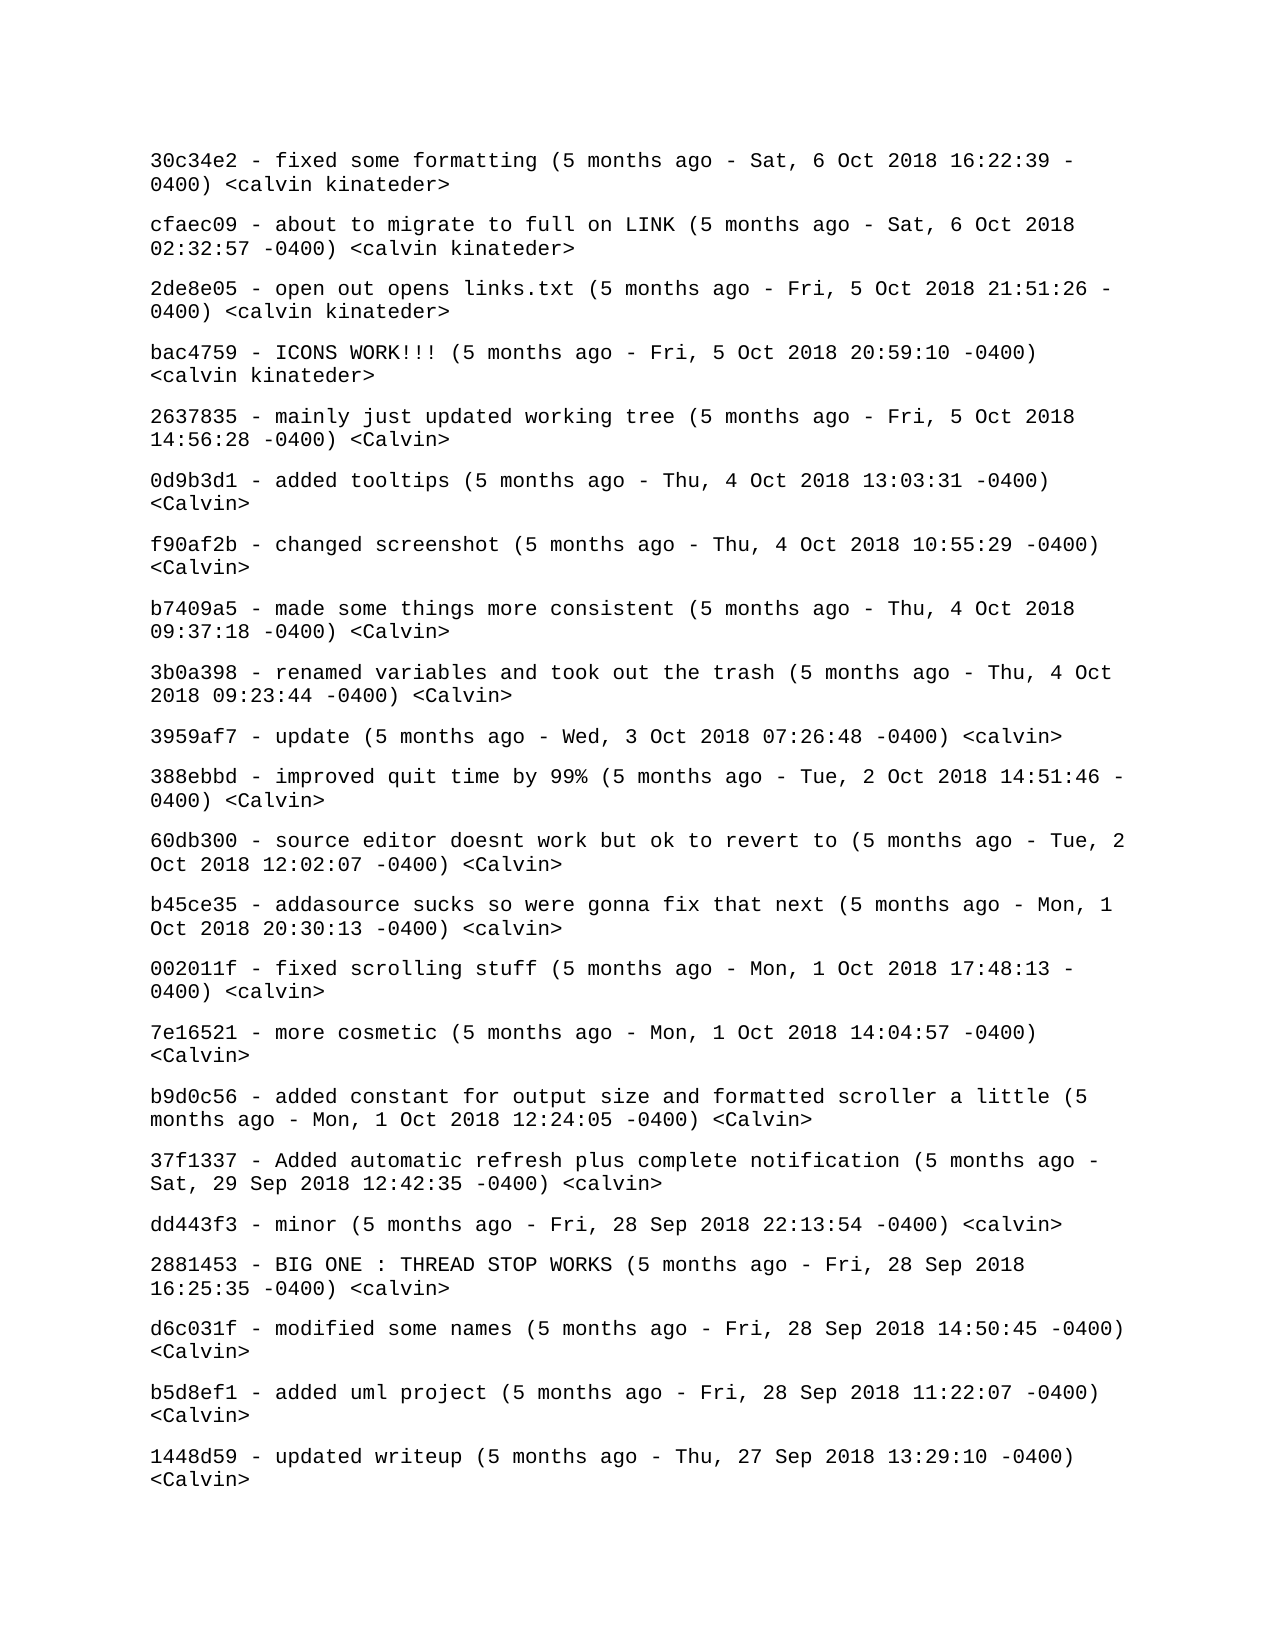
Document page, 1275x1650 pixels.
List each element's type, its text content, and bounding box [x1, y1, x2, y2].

text 002011f - fixed scrolling stuff (5 months ago - Mon, 1 Oct 2018 17:48:13 -0400) <calvin> [150, 958, 1125, 1005]
text 7e16521 - more cosmetic (5 months ago - Mon, 1 Oct 2018 14:04:57 -0400) <Calvin> [150, 1022, 1125, 1069]
text b5d8ef1 - added uml project (5 months ago - Fri, 28 Sep 2018 11:22:07 -0400) <Calvin> [150, 1382, 1125, 1429]
text 30c34e2 - fixed some formatting (5 months ago - Sat, 6 Oct 2018 16:22:39 -0400) <calvin kinateder> [150, 150, 1125, 197]
text 3959af7 - update (5 months ago - Wed, 3 Oct 2018 07:26:48 -0400) <calvin> [150, 726, 1125, 749]
text b45ce35 - addasource sucks so were gonna fix that next (5 months ago - Mon, 1 Oct 2018 20:30:13 -0400) <calvin> [150, 894, 1125, 941]
text 1448d59 - updated writeup (5 months ago - Thu, 27 Sep 2018 13:29:10 -0400) <Calvin> [150, 1446, 1125, 1493]
text 388ebbd - improved quit time by 99% (5 months ago - Tue, 2 Oct 2018 14:51:46 -0400) <Calvin> [150, 766, 1125, 813]
text f90af2b - changed screenshot (5 months ago - Thu, 4 Oct 2018 10:55:29 -0400) <Calvin> [150, 534, 1125, 581]
text cfaec09 - about to migrate to full on LINK (5 months ago - Sat, 6 Oct 2018 02:32:57 -0400) <calvin kinateder> [150, 214, 1125, 261]
text dd443f3 - minor (5 months ago - Fri, 28 Sep 2018 22:13:54 -0400) <calvin> [150, 1214, 1125, 1237]
text 2637835 - mainly just updated working tree (5 months ago - Fri, 5 Oct 2018 14:56:28 -0400) <Calvin> [150, 406, 1125, 453]
text 37f1337 - Added automatic refresh plus complete notification (5 months ago - Sat, 29 Sep 2018 12:42:35 -0400) <calvin> [150, 1150, 1125, 1197]
text 2de8e05 - open out opens links.txt (5 months ago - Fri, 5 Oct 2018 21:51:26 -0400) <calvin kinateder> [150, 278, 1125, 325]
text 0d9b3d1 - added tooltips (5 months ago - Thu, 4 Oct 2018 13:03:31 -0400) <Calvin> [150, 470, 1125, 517]
text d6c031f - modified some names (5 months ago - Fri, 28 Sep 2018 14:50:45 -0400) <Calvin> [150, 1318, 1125, 1365]
text b7409a5 - made some things more consistent (5 months ago - Thu, 4 Oct 2018 09:37:18 -0400) <Calvin> [150, 598, 1125, 645]
text bac4759 - ICONS WORK!!! (5 months ago - Fri, 5 Oct 2018 20:59:10 -0400) <calvin kinateder> [150, 342, 1125, 389]
text b9d0c56 - added constant for output size and formatted scroller a little (5 months ago - Mon, 1 Oct 2018 12:24:05 -0400) <Calvin> [150, 1086, 1125, 1133]
text 3b0a398 - renamed variables and took out the trash (5 months ago - Thu, 4 Oct 2018 09:23:44 -0400) <Calvin> [150, 662, 1125, 709]
text 60db300 - source editor doesnt work but ok to revert to (5 months ago - Tue, 2 Oct 2018 12:02:07 -0400) <Calvin> [150, 830, 1125, 877]
text 2881453 - BIG ONE : THREAD STOP WORKS (5 months ago - Fri, 28 Sep 2018 16:25:35 -0400) <calvin> [150, 1254, 1125, 1301]
